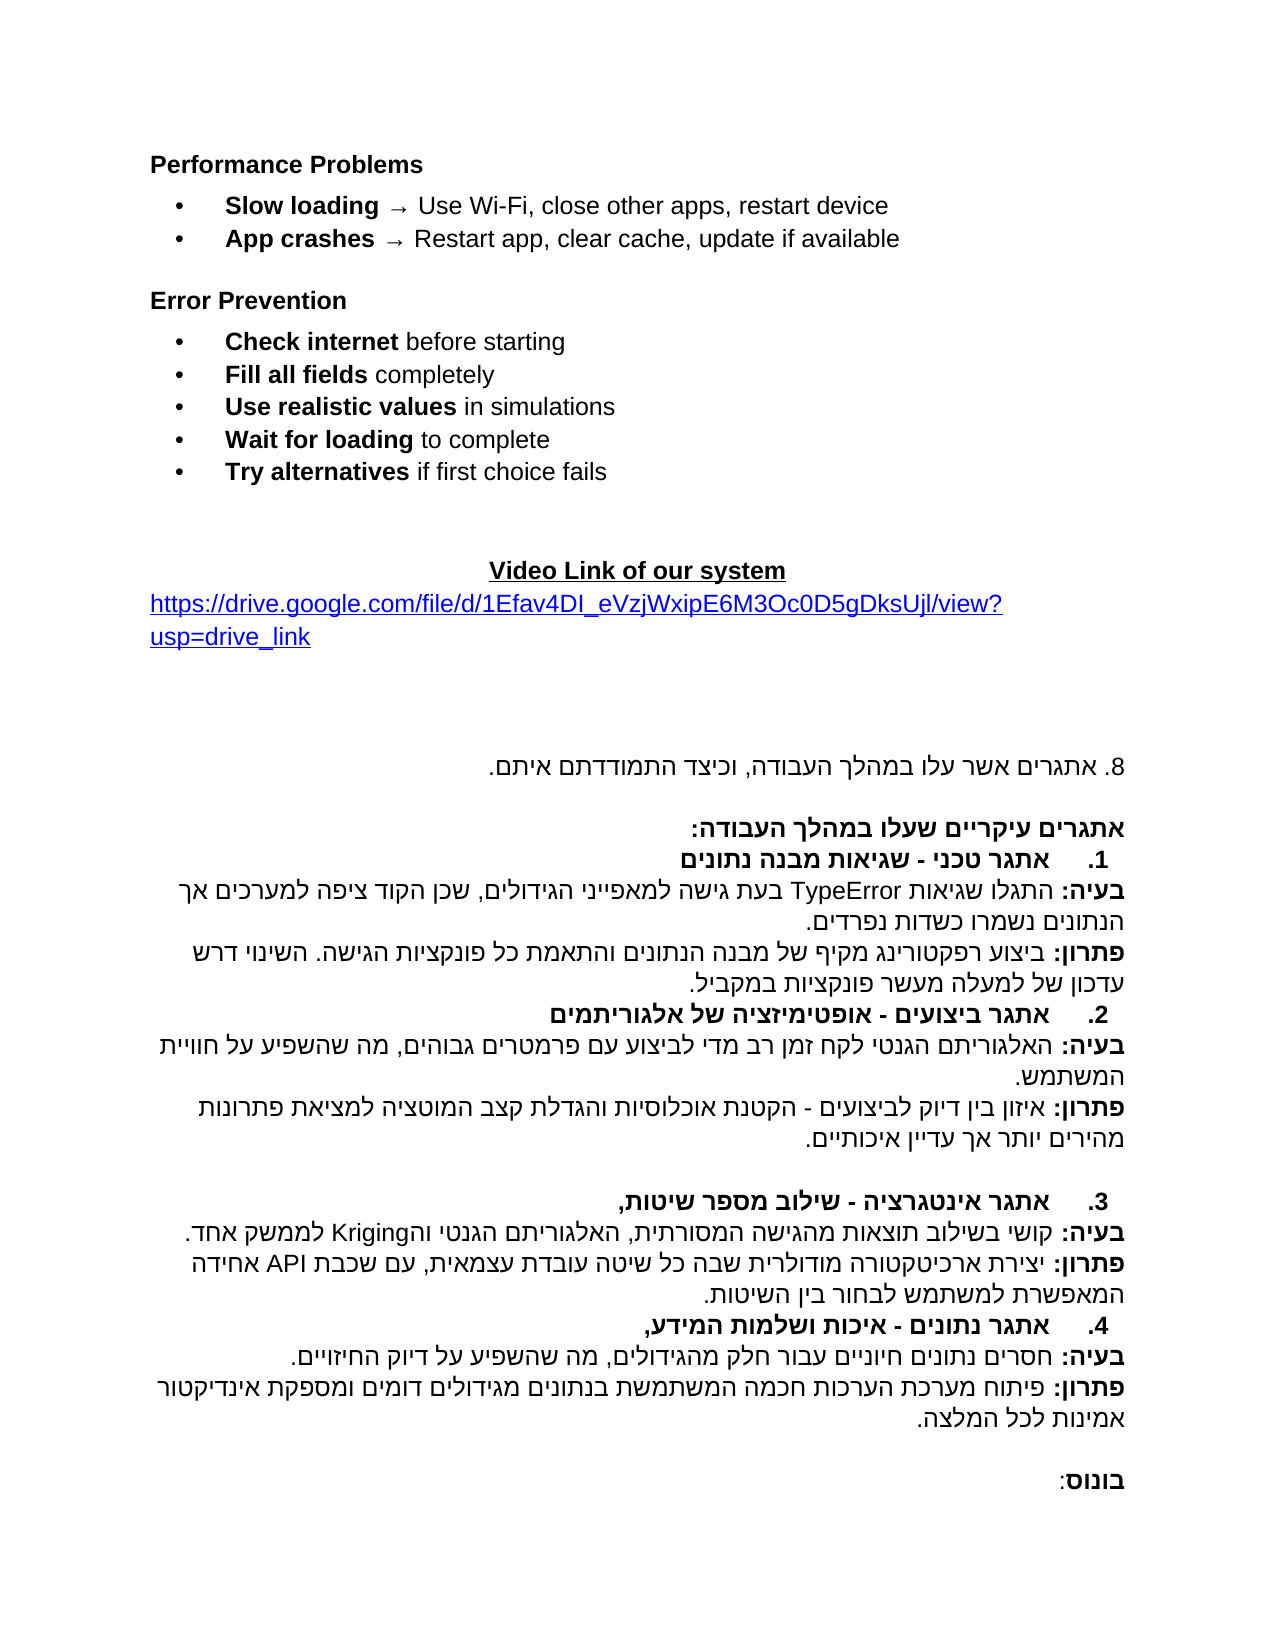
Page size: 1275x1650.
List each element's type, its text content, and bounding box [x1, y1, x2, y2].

list Check internet before starting [175, 327, 1125, 356]
text פתרון: פיתוח מערכת הערכות חכמה המשתמשת בנתונים מגידולים דומים ומספקת אינדיקטור אמינות לכל המלצה. [150, 1373, 1125, 1433]
list אתגר ביצועים - אופטימיזציה של אלגוריתמים [150, 1000, 1087, 1029]
text פתרון: יצירת ארכיטקטורה מודולרית שבה כל שיטה עובדת עצמאית, עם שכבת API אחידה המאפשרת למשתמש לבחור בין השיטות. [150, 1249, 1125, 1308]
text אתגרים עיקריים שעלו במהלך העבודה: [150, 814, 1125, 843]
list App crashes → Restart app, clear cache, update if available [175, 224, 1125, 253]
text Video Link of our system [150, 556, 1125, 584]
list אתגר נתונים - איכות ושלמות המידע, [150, 1311, 1087, 1339]
list Use realistic values in simulations [175, 392, 1125, 421]
list אתגר טכני - שגיאות מבנה נתונים [150, 845, 1087, 874]
list אתגר אינטגרציה - שילוב מספר שיטות, [150, 1187, 1087, 1215]
list Try alternatives if first choice fails [175, 457, 1125, 486]
list Fill all fields completely [175, 360, 1125, 388]
text בעיה: קושי בשילוב תוצאות מהגישה המסורתית, האלגוריתם הגנטי והKriging לממשק אחד. [150, 1218, 1125, 1246]
list Slow loading → Use Wi-Fi, close other apps, restart device [175, 191, 1125, 220]
text בונוס: [150, 1466, 1125, 1495]
text https://drive.google.com/file/d/1Efav4DI_eVzjWxipE6M3Oc0D5gDksUjl/view?usp=drive_link [150, 589, 1125, 651]
text פתרון: ביצוע רפקטורינג מקיף של מבנה הנתונים והתאמת כל פונקציות הגישה. השינוי דרש עדכון של למעלה מעשר פונקציות במקביל. [150, 938, 1125, 998]
list Wait for loading to complete [175, 425, 1125, 453]
text 8. אתגרים אשר עלו במהלך העבודה, וכיצד התמודדתם איתם. [150, 752, 1125, 781]
text בעיה: התגלו שגיאות TypeError בעת גישה למאפייני הגידולים, שכן הקוד ציפה למערכים אך הנתונים נשמרו כשדות נפרדים. [150, 876, 1125, 936]
text בעיה: חסרים נתונים חיוניים עבור חלק מהגידולים, מה שהשפיע על דיוק החיזויים. [150, 1342, 1125, 1371]
subtitle Error Prevention [150, 286, 1125, 315]
text פתרון: איזון בין דיוק לביצועים - הקטנת אוכלוסיות והגדלת קצב המוטציה למציאת פתרונות מהירים יותר אך עדיין איכותיים. [150, 1093, 1125, 1153]
text בעיה: האלגוריתם הגנטי לקח זמן רב מדי לביצוע עם פרמטרים גבוהים, מה שהשפיע על חוויית המשתמש. [150, 1031, 1125, 1091]
subtitle Performance Problems [150, 150, 1125, 179]
